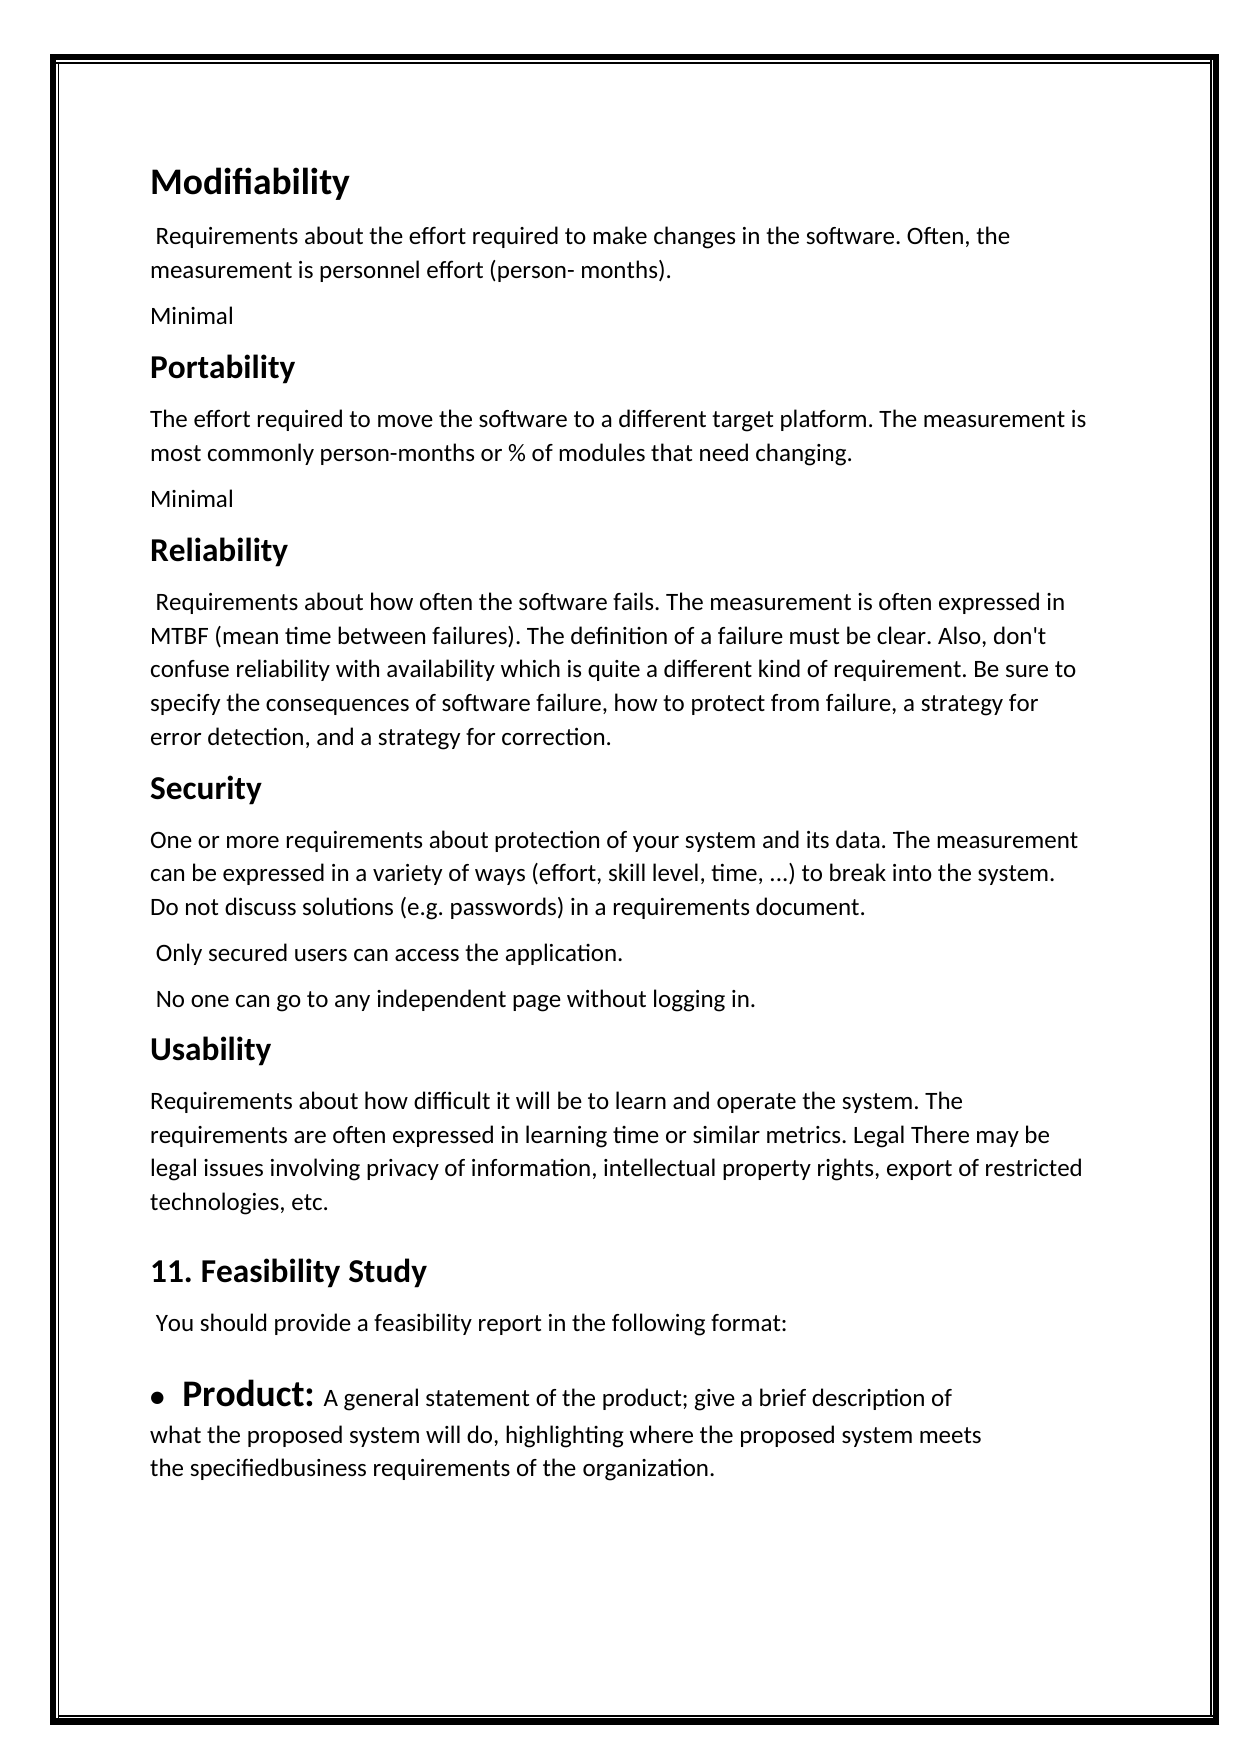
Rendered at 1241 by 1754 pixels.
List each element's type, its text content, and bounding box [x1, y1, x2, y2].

text Minimal [150, 300, 1210, 331]
text Reliability [150, 529, 1210, 570]
text You should provide a feasibility report in the following format: [156, 1307, 1210, 1338]
text Requirements about how difficult it will be to learn and operate the system. The requirements are often expressed in learning time or similar metrics. Legal There may be legal issues involving privacy of information, intellectual property rights, export of restricted technologies, etc. [150, 1085, 1090, 1216]
list Product: A general statement of the product; give a brief description of what the proposed system will do, highlighting where the proposed system meets the specifiedbusiness requirements of the organization. [150, 1370, 1006, 1483]
subtitle Modifiability [150, 158, 1210, 204]
text Portability [150, 346, 1210, 387]
text Do not discuss solutions (e.g. passwords) in a requirements document. Only secured users can access the application. [150, 891, 893, 968]
list Feasibility Study [150, 1250, 1210, 1291]
text Minimal [150, 483, 1210, 514]
text One or more requirements about protection of your system and its data. The measurement can be expressed in a variety of ways (effort, skill level, time, ...) to break into the system. [150, 824, 1087, 888]
text Requirements about the effort required to make changes in the software. Often, the measurement is personnel effort (person- months). [150, 220, 1087, 285]
text Requirements about how often the software fails. The measurement is often expressed in MTBF (mean time between failures). The definition of a failure must be clear. Also, don't confuse reliability with availability which is quite a different kind of requirement. Be sure to specify the consequences of software failure, how to protect from failure, a strategy for error detection, and a strategy for correction. [150, 587, 1087, 751]
text No one can go to any independent page without logging in. [156, 984, 1210, 1013]
text Usability [150, 1028, 1210, 1068]
text The effort required to move the software to a different target platform. The measurement is most commonly person-months or % of modules that need changing. [150, 403, 1096, 467]
text Security [150, 767, 1210, 808]
